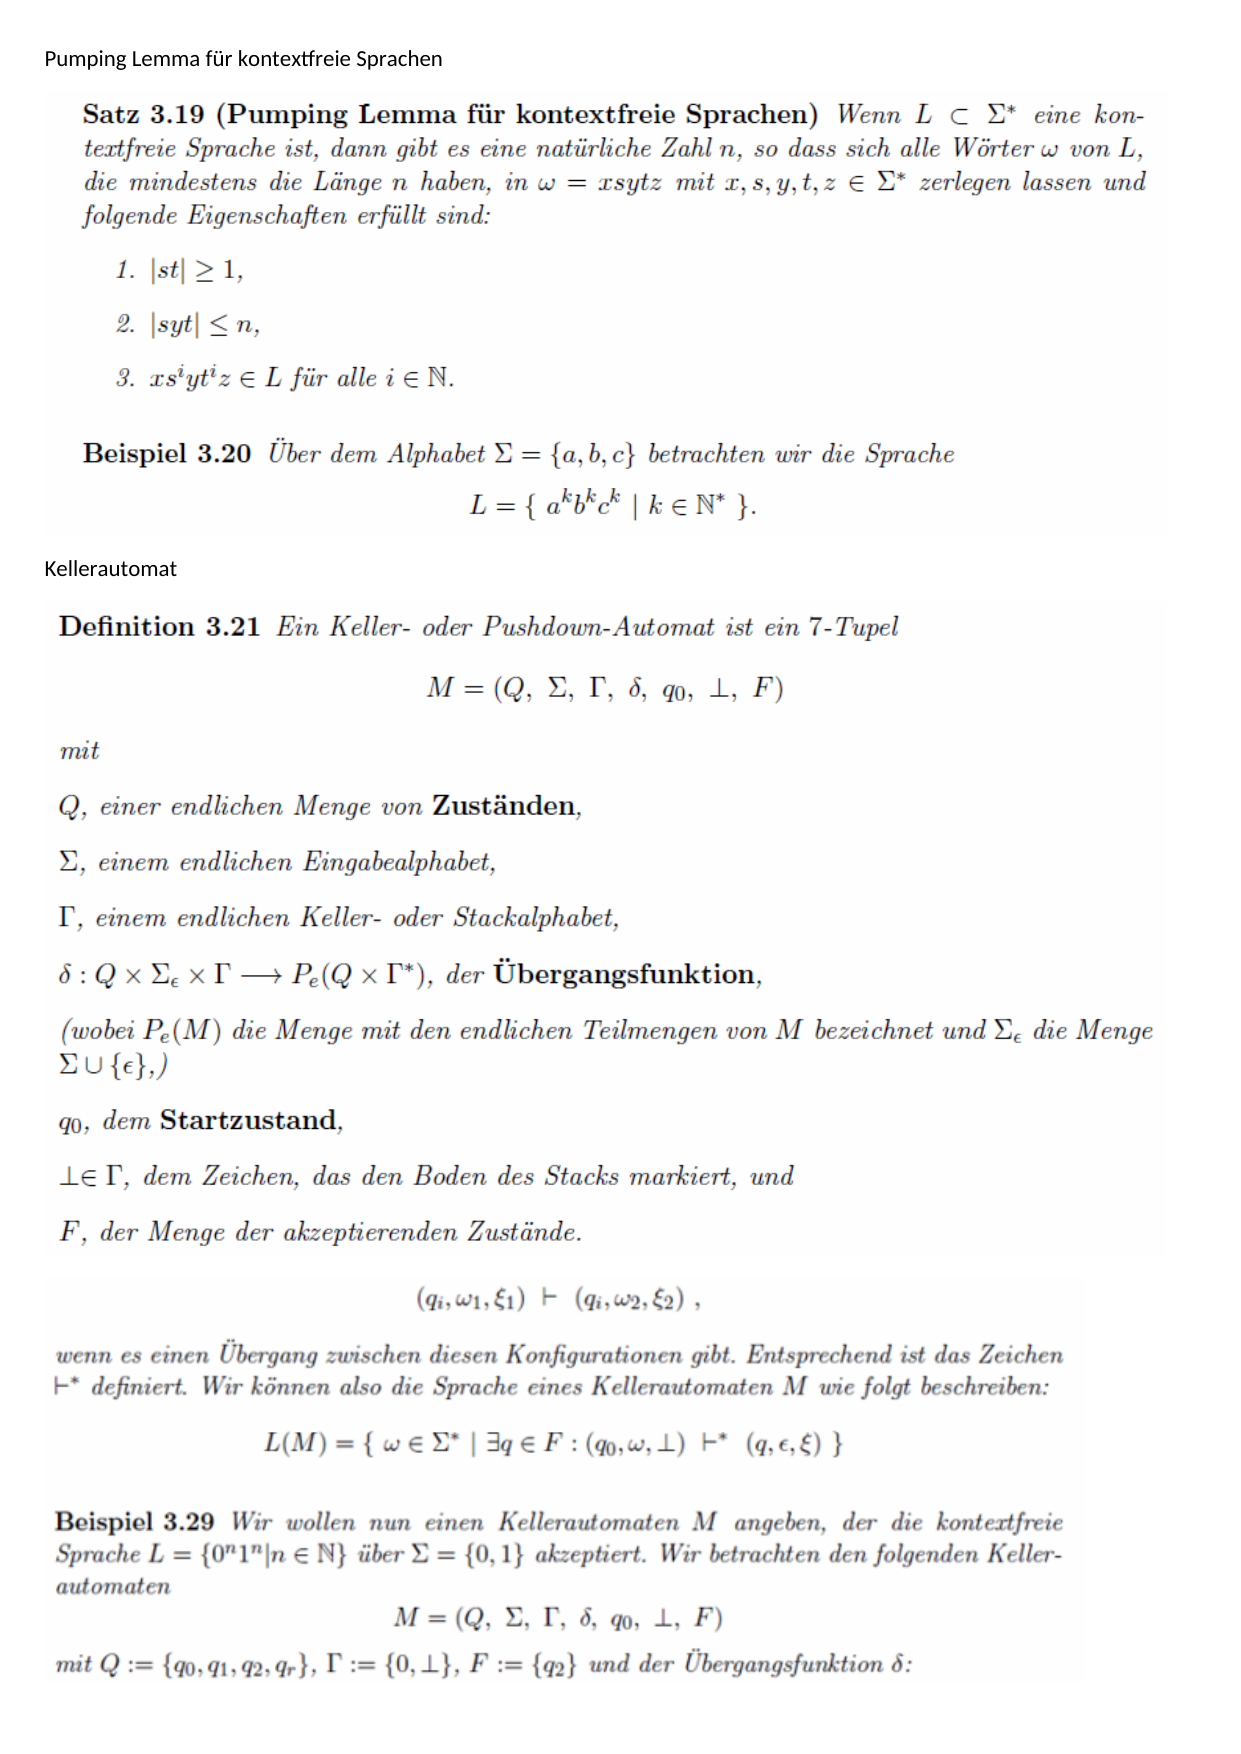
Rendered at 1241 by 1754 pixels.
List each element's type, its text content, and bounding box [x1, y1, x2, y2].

picture [44, 91, 1168, 536]
text Kellerautomat [44, 554, 1211, 582]
picture [44, 601, 1167, 1258]
picture [44, 1276, 1085, 1683]
text Pumping Lemma für kontextfreie Sprachen [44, 44, 1211, 72]
